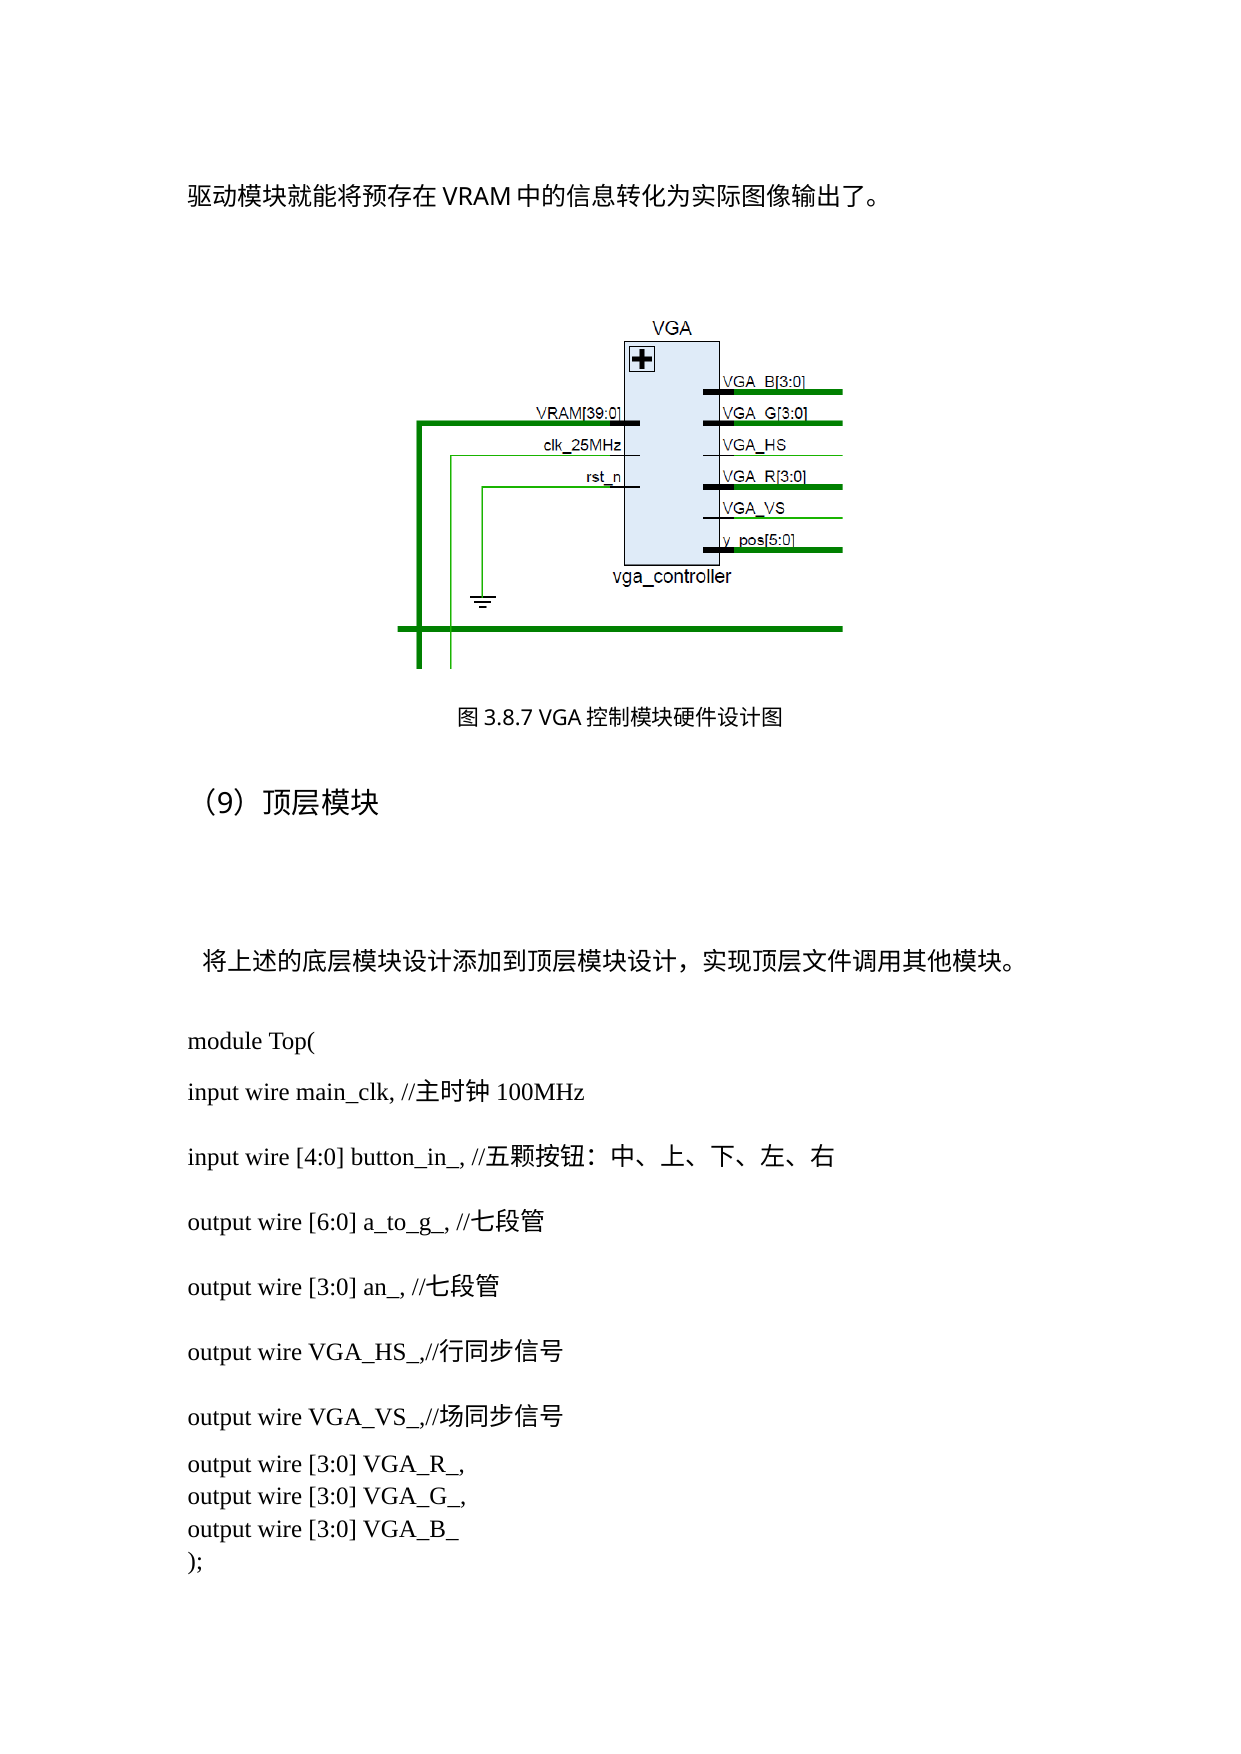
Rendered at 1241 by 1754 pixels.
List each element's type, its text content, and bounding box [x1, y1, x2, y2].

text 将上述的底层模块设计添加到顶层模块设计，实现顶层文件调用其他模块。 [187, 927, 1053, 992]
text input wire [4:0] button_in_, //五颗按钮：中、上、下、左、右 [187, 1122, 1053, 1187]
text ); [187, 1544, 1053, 1577]
text output wire [3:0] VGA_R_, [187, 1447, 1053, 1479]
text output wire VGA_VS_,//场同步信号 [187, 1382, 1053, 1447]
subtitle （9）顶层模块 [187, 768, 1053, 833]
text output wire [3:0] an_, //七段管 [187, 1252, 1053, 1317]
text 图3.8.7 VGA控制模块硬件设计图 [187, 700, 1053, 733]
text module Top( [187, 1024, 1053, 1057]
text output wire VGA_HS_,//行同步信号 [187, 1317, 1053, 1382]
text output wire [3:0] VGA_G_, [187, 1479, 1053, 1512]
picture [397, 277, 843, 669]
text input wire main_clk, //主时钟 100MHz [187, 1057, 1053, 1122]
text output wire [6:0] a_to_g_, //七段管 [187, 1187, 1053, 1252]
text output wire [3:0] VGA_B_ [187, 1512, 1053, 1544]
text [187, 162, 1053, 227]
